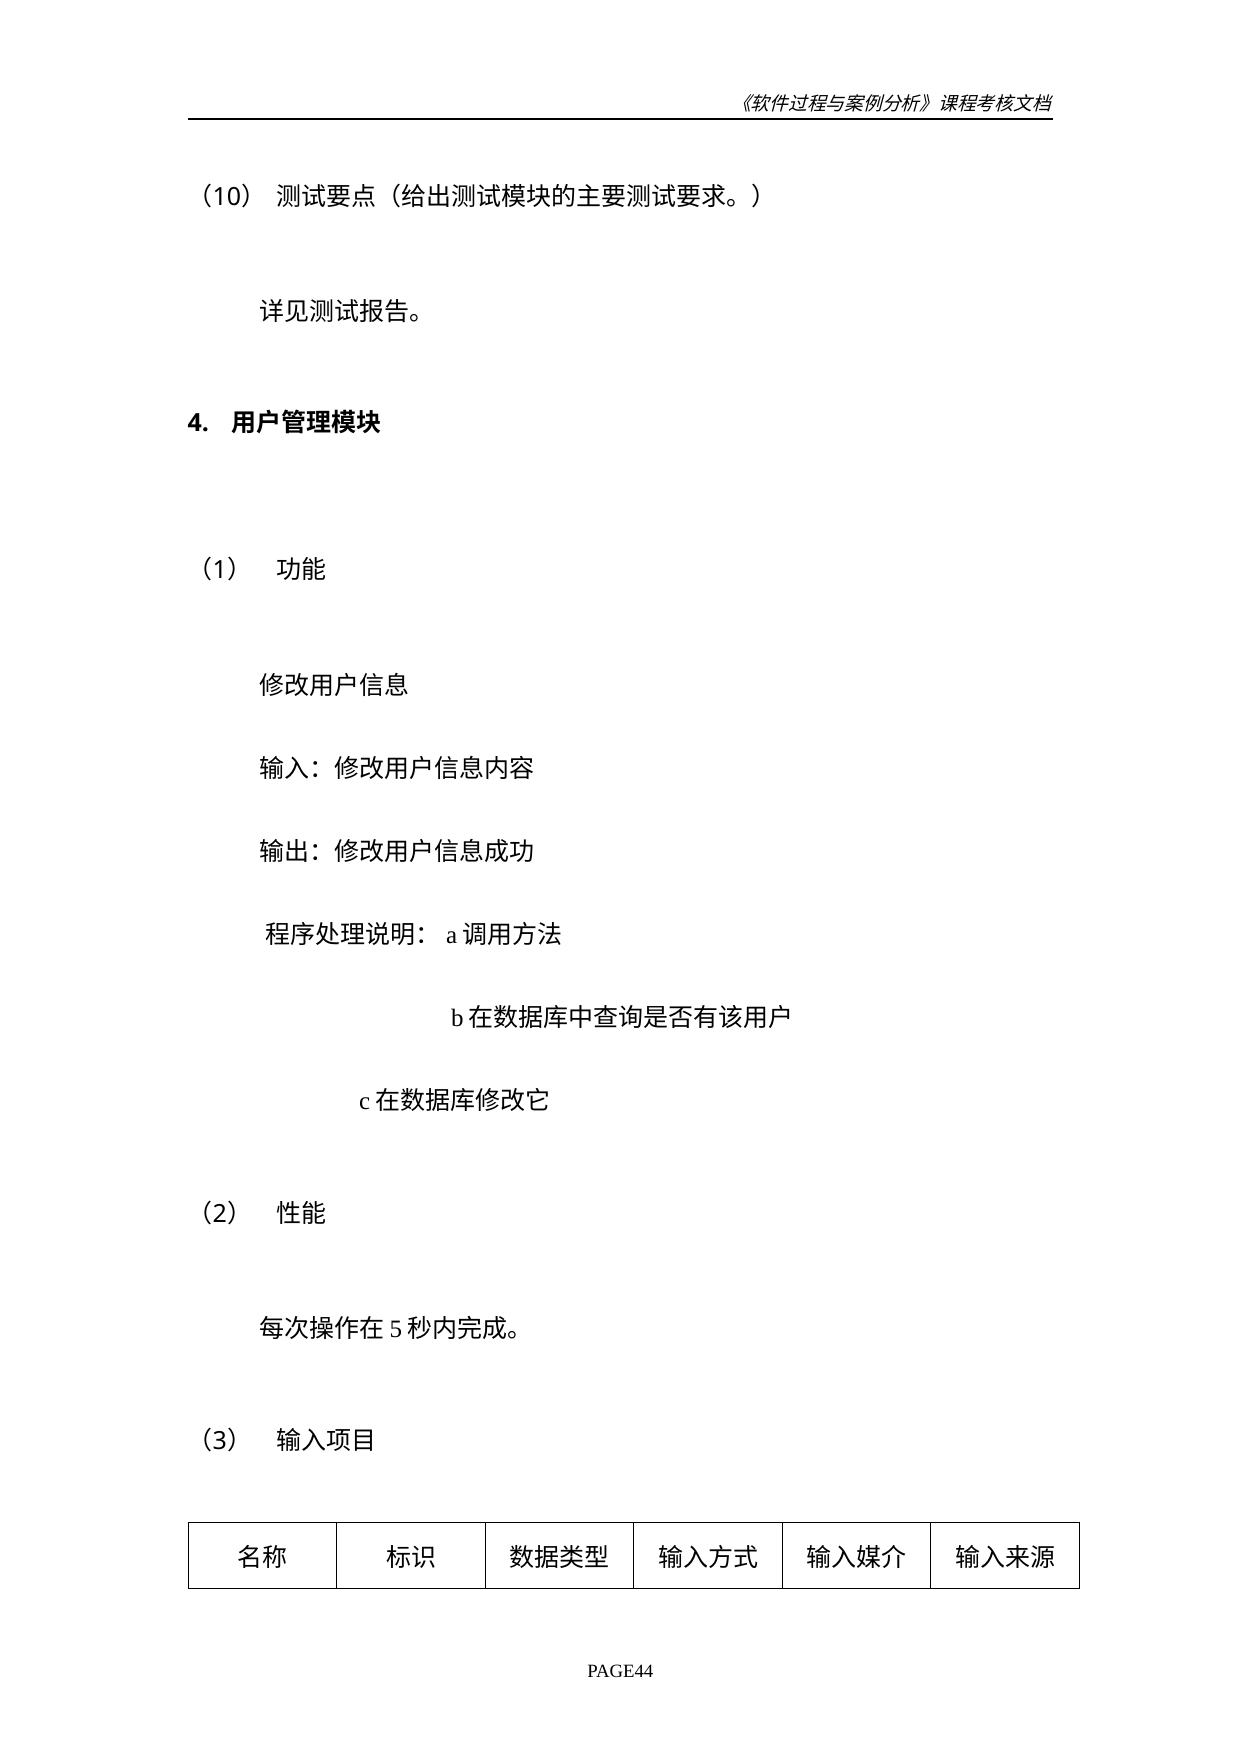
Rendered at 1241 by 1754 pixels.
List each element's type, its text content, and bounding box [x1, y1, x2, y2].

text 每次操作在5秒内完成。 [209, 1294, 1053, 1359]
text 输入：修改用户信息内容 [209, 734, 1053, 799]
table_header 数据类型 [486, 1523, 633, 1588]
table_header 输入方式 [634, 1523, 782, 1588]
subtitle 测试要点（给出测试模块的主要测试要求。） [187, 162, 1053, 227]
text b在数据库中查询是否有该用户 [276, 983, 1053, 1048]
text 修改用户信息 [209, 651, 1053, 716]
subtitle 用户管理模块 [187, 388, 1053, 453]
table_header 名称 [189, 1523, 336, 1588]
subtitle 输入项目 [187, 1406, 1053, 1471]
text c在数据库修改它 [215, 1066, 1053, 1131]
text 输出：修改用户信息成功 [215, 817, 1053, 882]
table_header 输入来源 [931, 1523, 1079, 1588]
subtitle 性能 [187, 1179, 1053, 1244]
text 详见测试报告。 [209, 277, 1053, 342]
table_header 标识 [337, 1523, 485, 1588]
text 程序处理说明： a调用方法 [215, 900, 1053, 965]
table_header 输入媒介 [783, 1523, 930, 1588]
subtitle 功能 [187, 535, 1053, 600]
